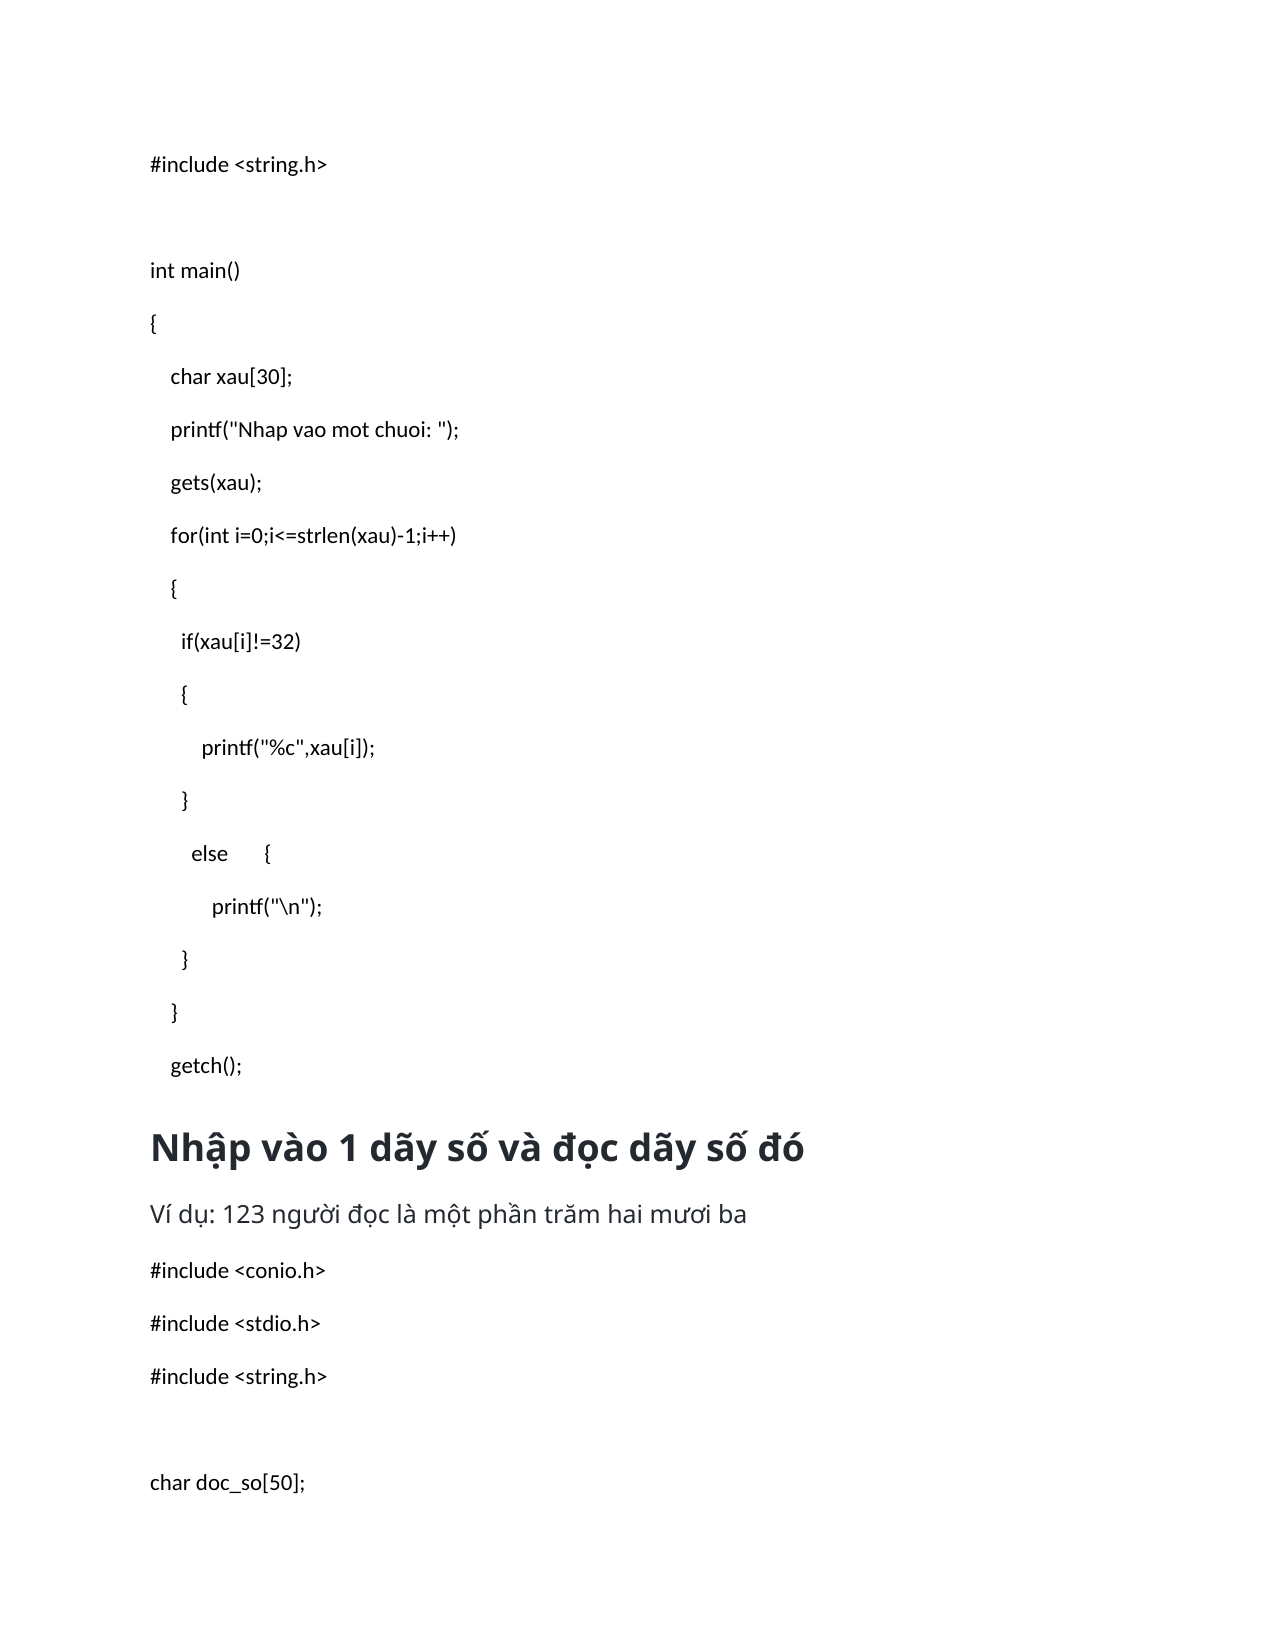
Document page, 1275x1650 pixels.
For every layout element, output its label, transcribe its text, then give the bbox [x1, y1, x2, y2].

text if(xau[i]!=32) [150, 627, 1125, 655]
text } [150, 945, 1125, 973]
text gets(xau); [150, 468, 1125, 496]
text #include <stdio.h> [150, 1309, 1125, 1337]
text { [150, 574, 1125, 602]
text else { [150, 839, 1125, 867]
text { [150, 309, 1125, 337]
text char xau[30]; [150, 362, 1125, 390]
text for(int i=0;i<=strlen(xau)-1;i++) [150, 521, 1125, 549]
text char doc_so[50]; [150, 1468, 1125, 1496]
text { [150, 680, 1125, 708]
text } [150, 998, 1125, 1026]
text int main() [150, 256, 1125, 284]
text printf("\n"); [150, 892, 1125, 920]
text #include <string.h> [150, 1362, 1125, 1390]
subtitle Nhập vào 1 dãy số và đọc dãy số đó [150, 1121, 1125, 1172]
text Ví dụ: 123 người đọc là một phần trăm hai mươi ba [150, 1197, 1125, 1231]
text printf("%c",xau[i]); [150, 733, 1125, 761]
text getch(); [150, 1051, 1125, 1079]
text #include <conio.h> [150, 1256, 1125, 1284]
text #include <string.h> [150, 150, 1125, 178]
text } [150, 786, 1125, 814]
text printf("Nhap vao mot chuoi: "); [150, 415, 1125, 443]
